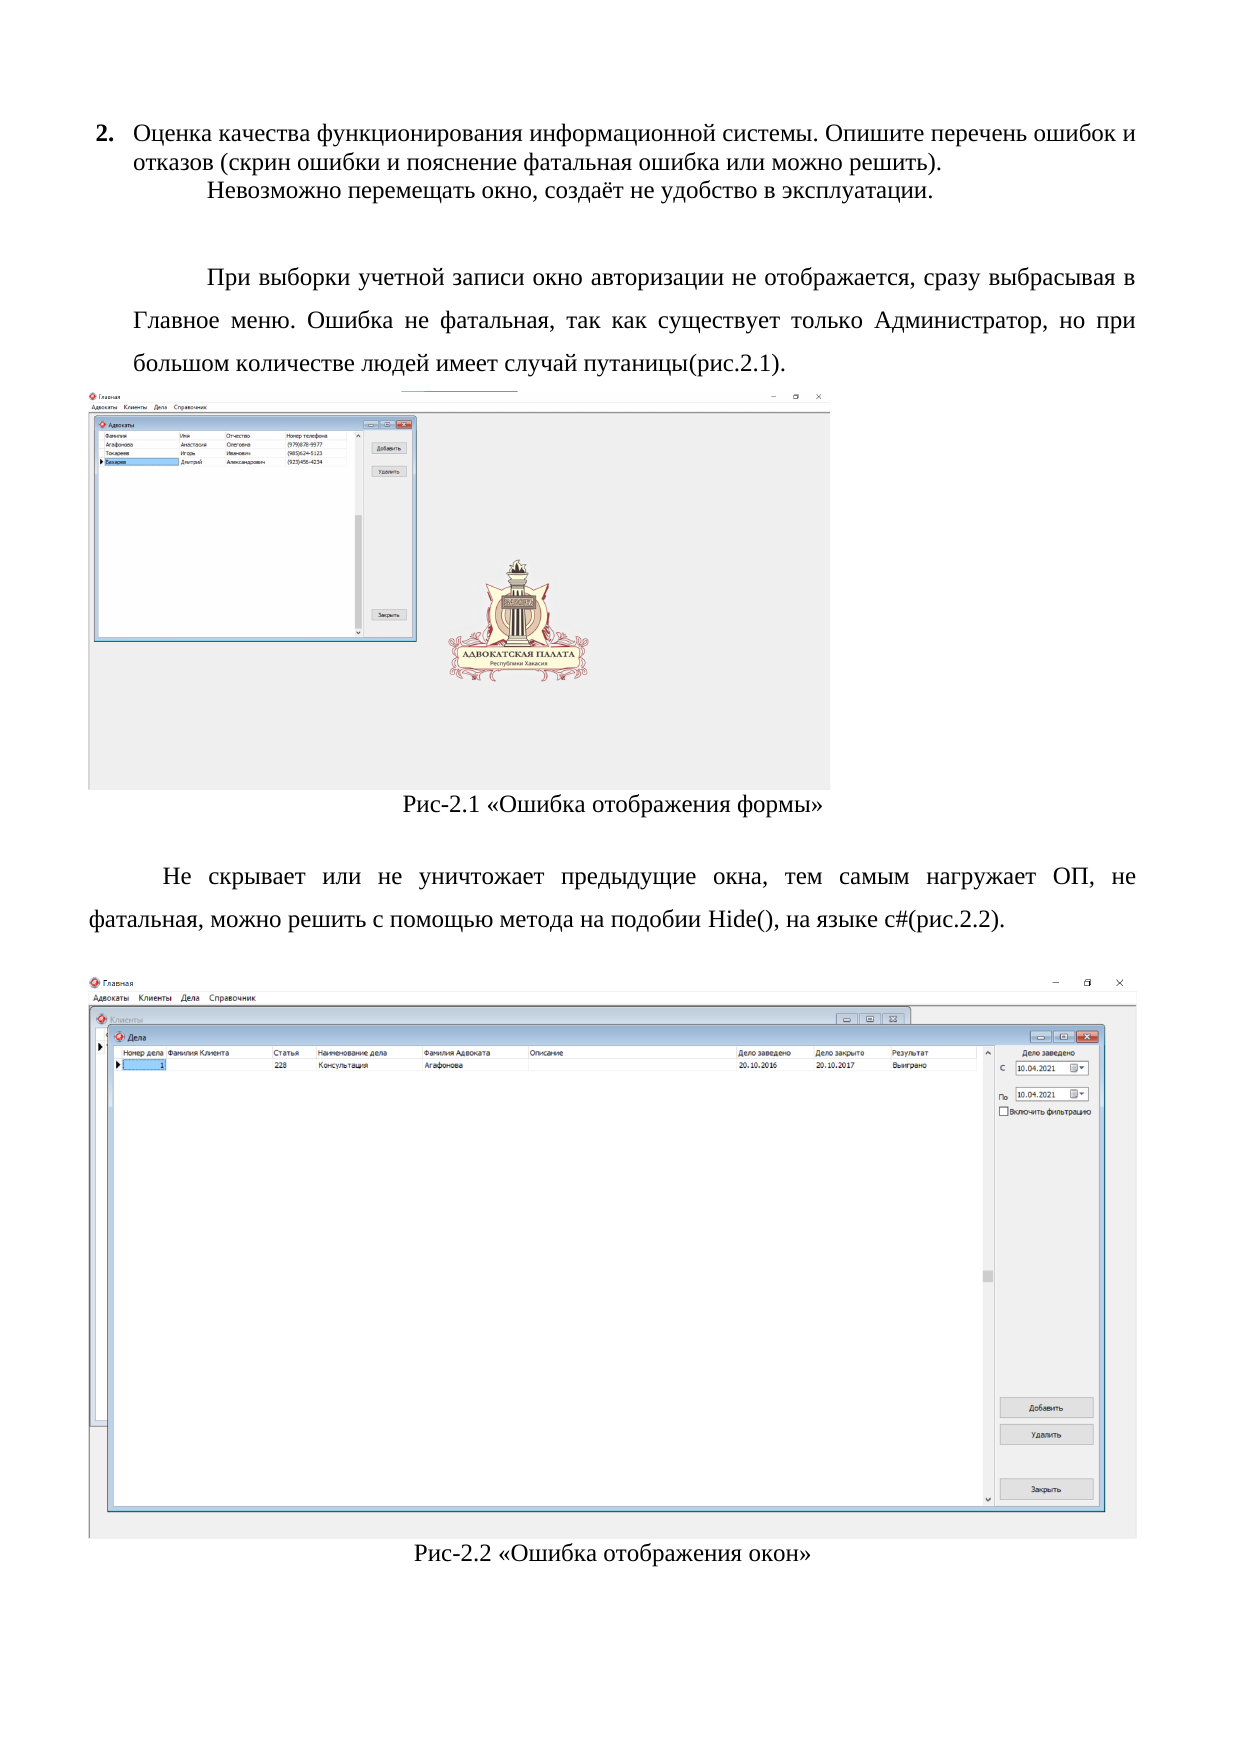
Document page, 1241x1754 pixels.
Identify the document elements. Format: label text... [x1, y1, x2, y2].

text Рис-2.2 «Ошибка отображения окон» [88, 1539, 1137, 1567]
text Не скрывает или не уничтожает предыдущие окна, тем самым нагружает ОП, не фатальная, можно решить с помощью метода на подобии Hide(), на языке c#(рис.2.2). [88, 861, 1137, 933]
text Рис-2.1 «Ошибка отображения формы» [88, 789, 1137, 818]
list Оценка качества функционирования информационной системы. Опишите перечень ошибок и отказов (скрин ошибки и пояснение фатальная ошибка или можно решить). [95, 118, 1137, 176]
picture [88, 976, 1137, 1539]
list При выборки учетной записи окно авторизации не отображается, сразу выбрасывая в Главное меню. Ошибка не фатальная, так как существует только Администратор, но при большом количестве людей имеет случай путаницы(рис.2.1). [133, 262, 1137, 377]
list Невозможно перемещать окно, создаёт не удобство в эксплуатации. [133, 176, 1137, 204]
picture [88, 391, 831, 790]
